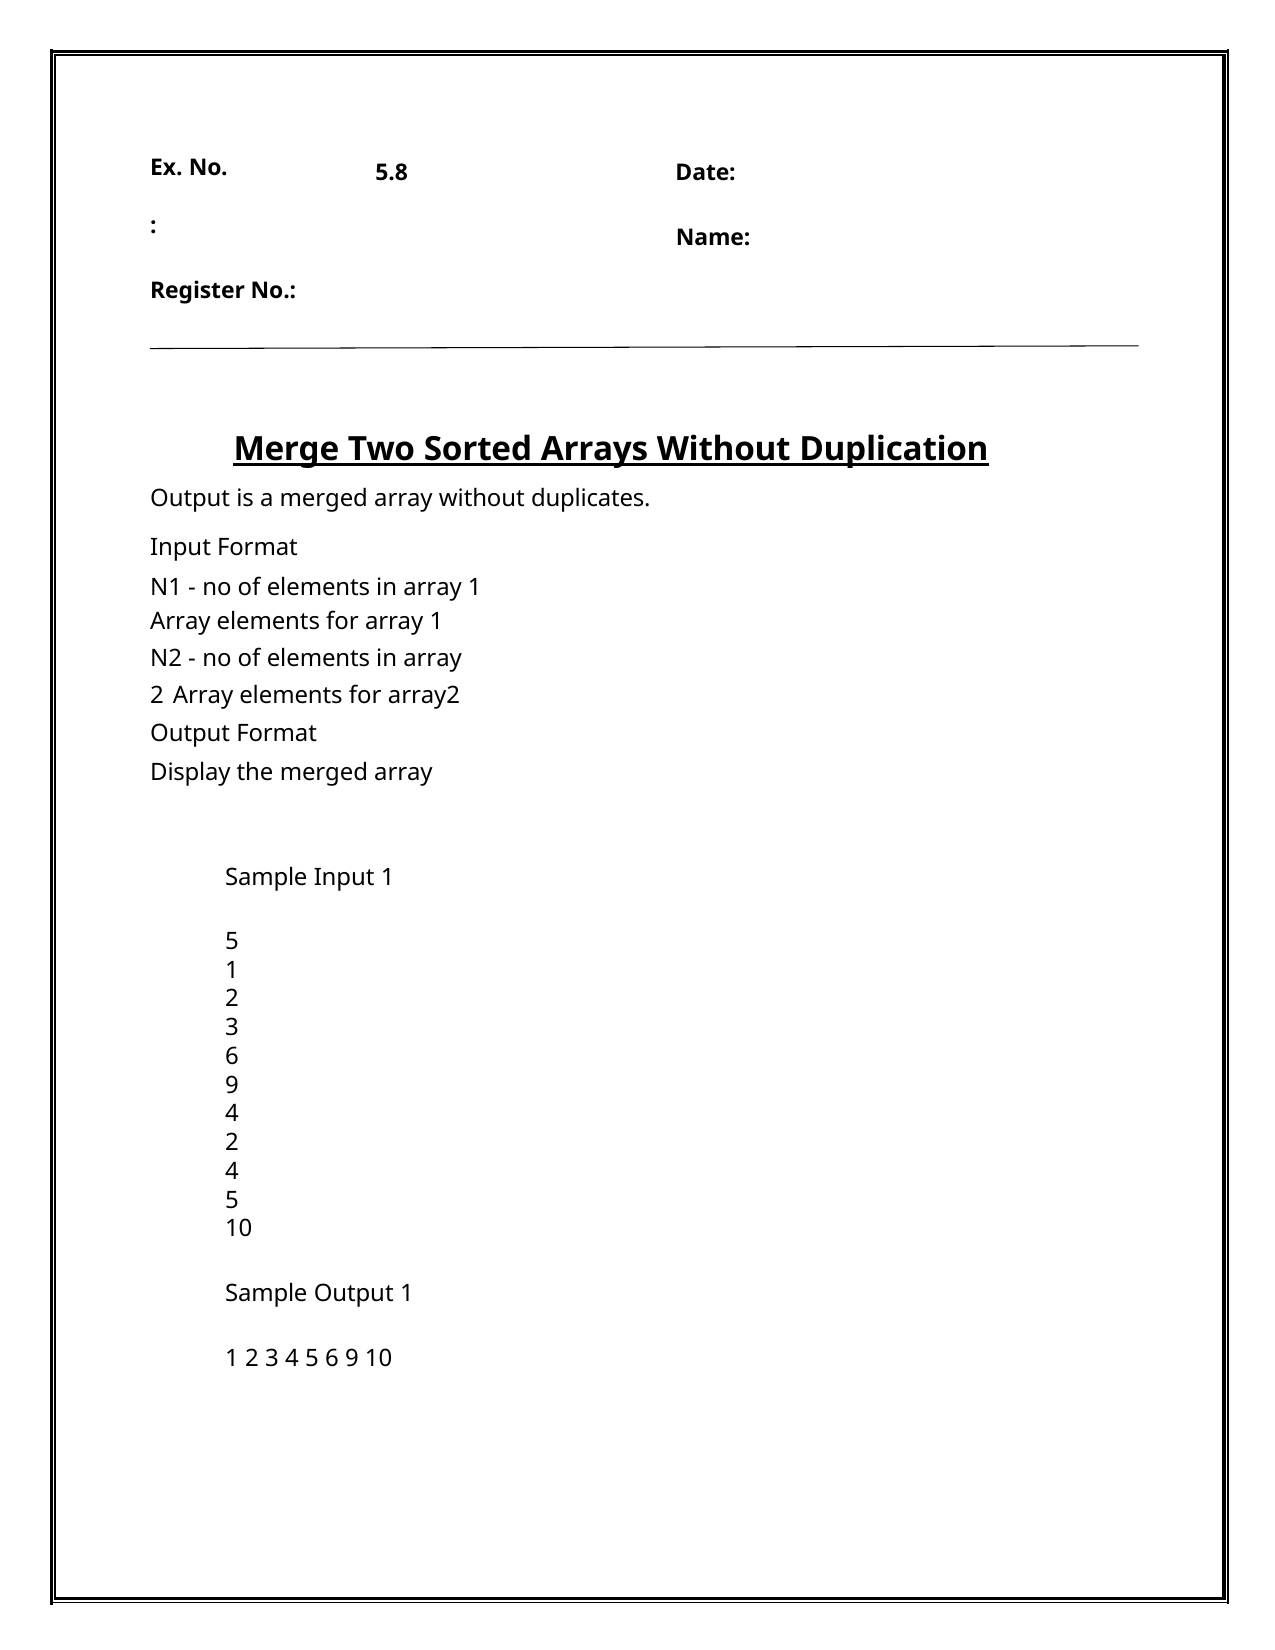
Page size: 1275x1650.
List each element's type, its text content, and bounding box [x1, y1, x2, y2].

text Name: [673, 221, 752, 252]
text Ex. No. : [150, 151, 306, 240]
text Display the merged array [150, 755, 1160, 787]
list Date: [375, 156, 1160, 188]
text 1 [225, 955, 1160, 984]
text 4 [225, 1156, 1160, 1185]
text 10 [225, 1214, 1160, 1243]
text Sample Output 1 [225, 1276, 1160, 1308]
text N1 - no of elements in array 1 [150, 578, 1156, 600]
text 3 [225, 1013, 1160, 1041]
text 2 [225, 984, 1160, 1013]
text 1 2 3 4 5 6 9 10 [225, 1341, 1160, 1373]
text 4 [225, 1099, 1160, 1128]
text 2 [225, 1128, 1160, 1156]
text Register No.: [150, 273, 306, 305]
text Array elements for array 1 N2 - no of elements in array 2 Array elements for array2 Output Format [150, 604, 479, 748]
subtitle Merge Two Sorted Arrays Without Duplication [233, 425, 1160, 470]
text 9 [225, 1070, 1160, 1099]
text Output is a merged array without duplicates. Input Format [150, 481, 705, 562]
text 5 [225, 926, 1160, 955]
text 5 [225, 1185, 1160, 1214]
text Sample Input 1 [225, 859, 1160, 892]
text 6 [225, 1041, 1160, 1070]
